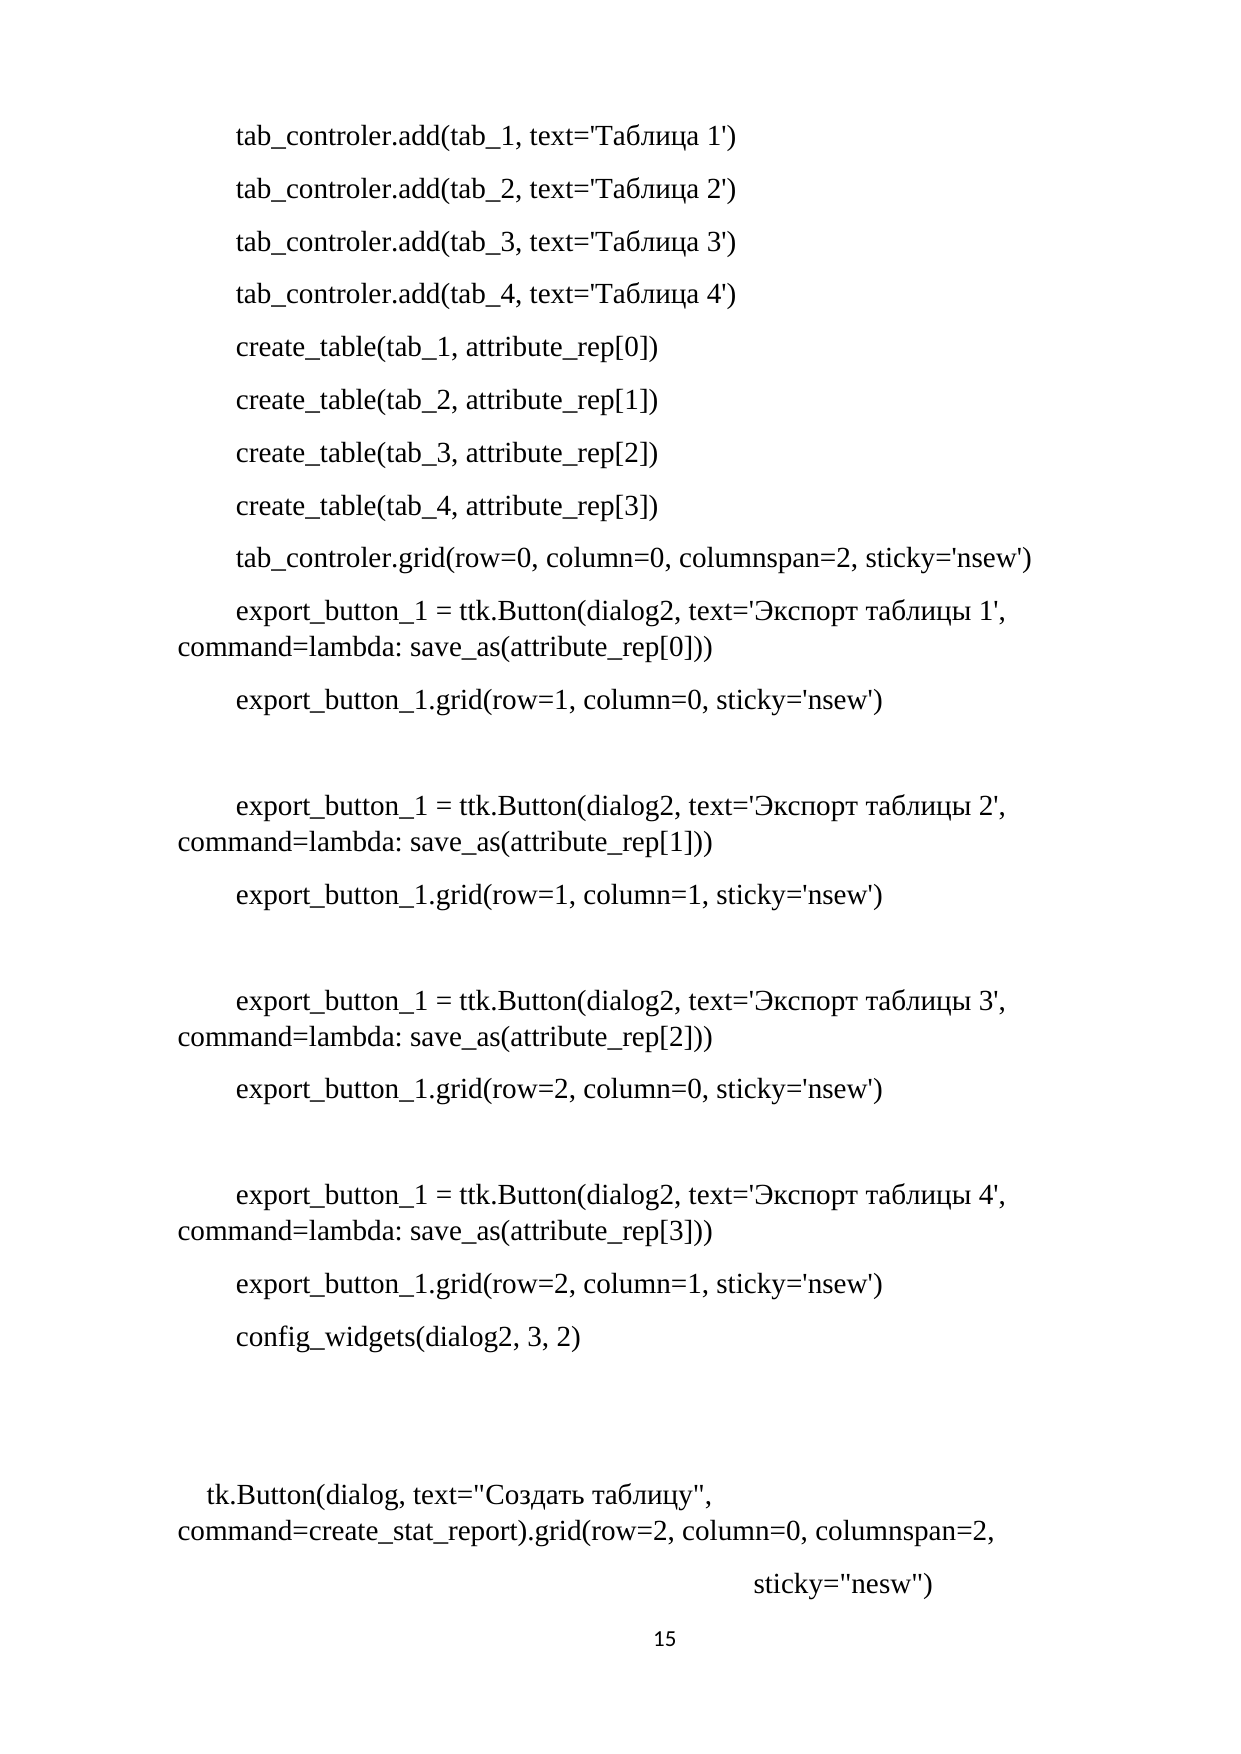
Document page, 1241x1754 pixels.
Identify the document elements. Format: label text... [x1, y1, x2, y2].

text tab_controler.add(tab_3, text='Таблица 3') [177, 224, 1152, 257]
text export_button_1 = ttk.Button(dialog2, text='Экспорт таблицы 3', command=lambda: save_as(attribute_rep[2])) [177, 983, 1152, 1052]
text tab_controler.add(tab_1, text='Таблица 1') [177, 118, 1152, 152]
text export_button_1.grid(row=2, column=1, sticky='nsew') [177, 1266, 1152, 1300]
text create_table(tab_3, attribute_rep[2]) [177, 435, 1152, 468]
text export_button_1 = ttk.Button(dialog2, text='Экспорт таблицы 4', command=lambda: save_as(attribute_rep[3])) [177, 1177, 1152, 1247]
text tab_controler.add(tab_4, text='Таблица 4') [177, 277, 1152, 310]
text export_button_1.grid(row=2, column=0, sticky='nsew') [177, 1072, 1152, 1105]
text tab_controler.grid(row=0, column=0, columnspan=2, sticky='nsew') [177, 541, 1152, 574]
text config_widgets(dialog2, 3, 2) [177, 1319, 1152, 1352]
text export_button_1.grid(row=1, column=1, sticky='nsew') [177, 877, 1152, 911]
text export_button_1 = ttk.Button(dialog2, text='Экспорт таблицы 2', command=lambda: save_as(attribute_rep[1])) [177, 788, 1152, 858]
text sticky="nesw") [177, 1566, 1152, 1600]
text export_button_1.grid(row=1, column=0, sticky='nsew') [177, 682, 1152, 716]
text tab_controler.add(tab_2, text='Таблица 2') [177, 171, 1152, 204]
text create_table(tab_4, attribute_rep[3]) [177, 488, 1152, 521]
text export_button_1 = ttk.Button(dialog2, text='Экспорт таблицы 1', command=lambda: save_as(attribute_rep[0])) [177, 593, 1152, 663]
text create_table(tab_1, attribute_rep[0]) [177, 329, 1152, 363]
text tk.Button(dialog, text="Создать таблицу", command=create_stat_report).grid(row=2, column=0, columnspan=2, [177, 1477, 1152, 1547]
text create_table(tab_2, attribute_rep[1]) [177, 382, 1152, 416]
